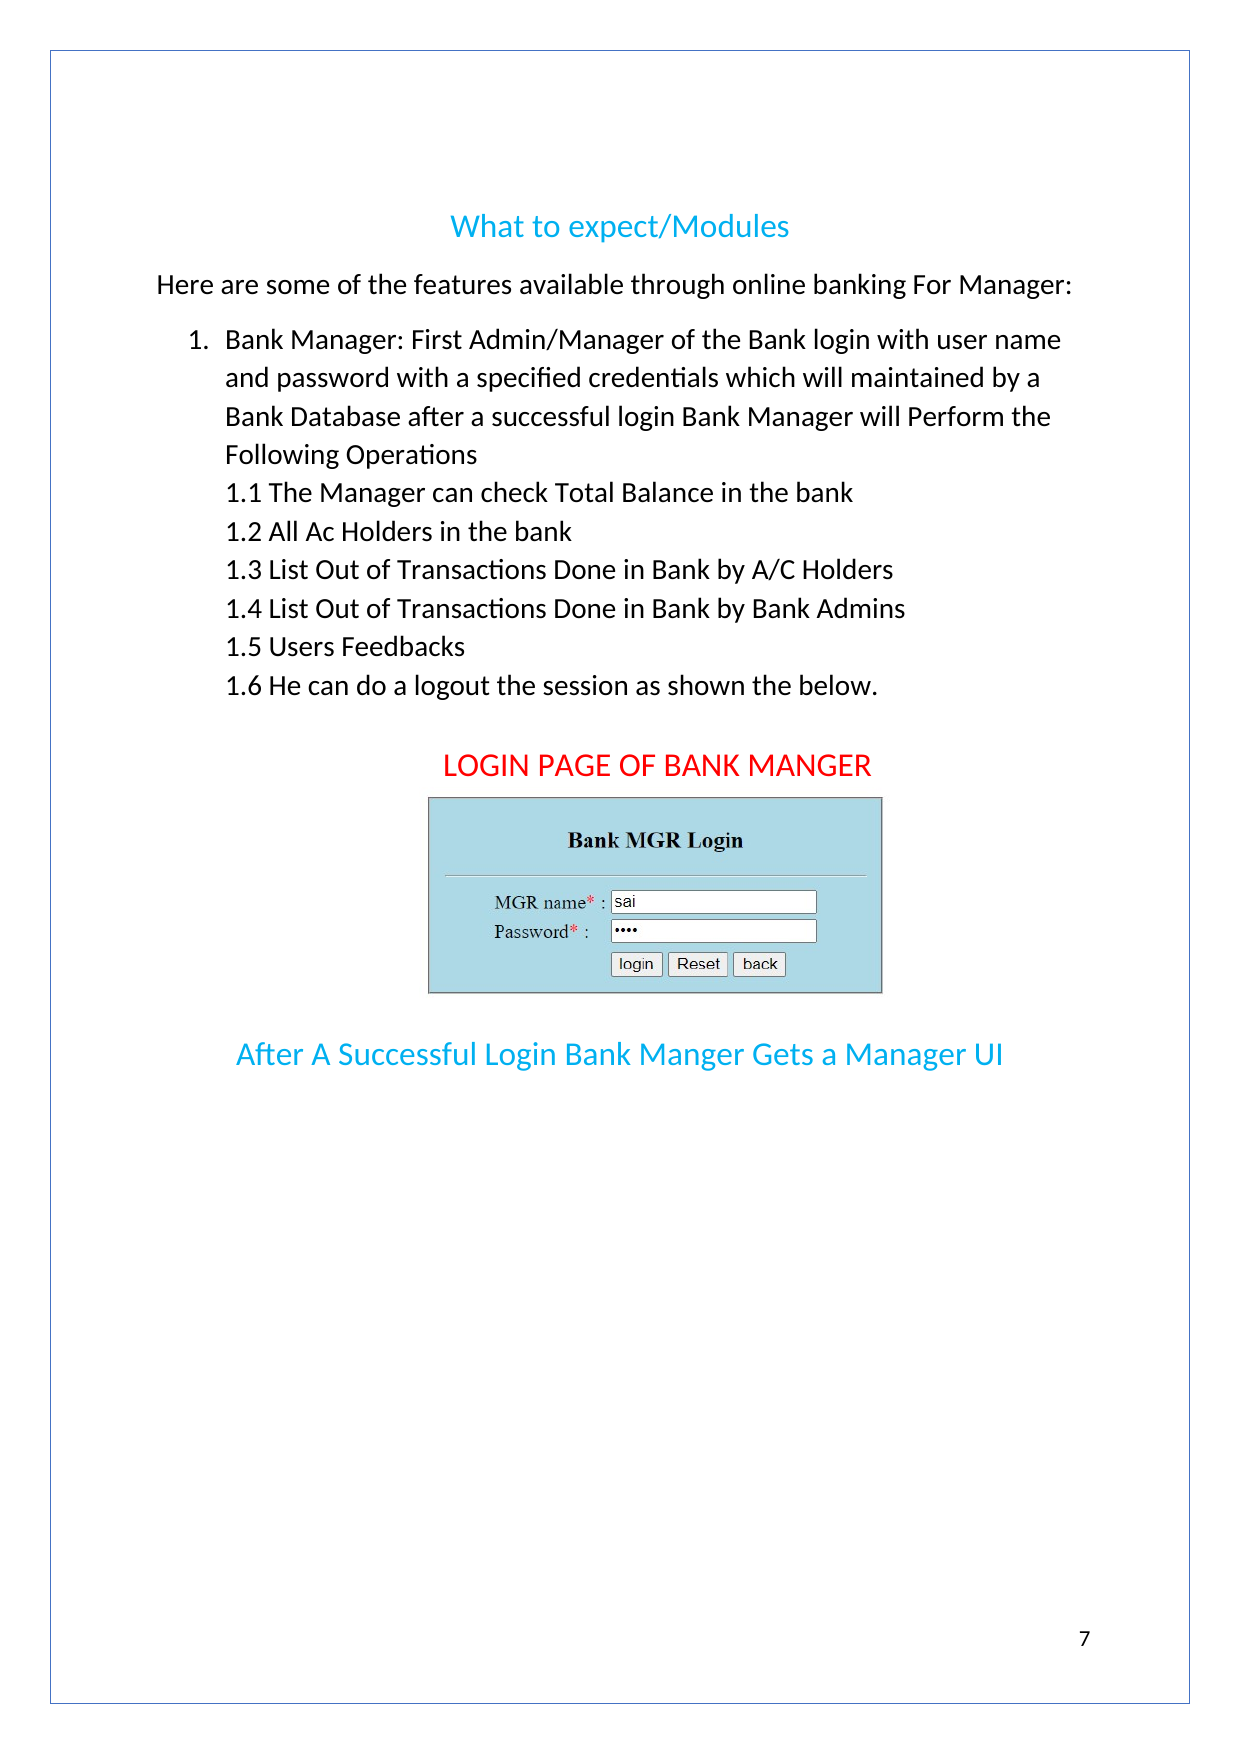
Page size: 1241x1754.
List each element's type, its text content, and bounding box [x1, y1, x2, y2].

text After A Successful Login Bank Manger Gets a Manager UI [150, 1033, 1090, 1073]
list 1.6 He can do a logout the session as shown the below. [225, 667, 1090, 702]
list 1.4 List Out of Transactions Done in Bank by Bank Admins [225, 590, 1090, 626]
list 1.2 All Ac Holders in the bank [225, 513, 1090, 549]
picture [418, 787, 897, 1014]
list LOGIN PAGE OF BANK MANGER [225, 744, 1090, 784]
list Bank Manager: First Admin/Manager of the Bank login with user name and password with a specified credentials which will maintained by a Bank Database after a successful login Bank Manager will Perform the Following Operations [187, 321, 1090, 472]
list 1.3 List Out of Transactions Done in Bank by A/C Holders [225, 551, 1090, 587]
text Here are some of the features available through online banking For Manager: [150, 266, 1090, 301]
list 1.1 The Manager can check Total Balance in the bank [225, 474, 1090, 510]
text What to expect/Modules [150, 205, 1090, 246]
list 1.5 Users Feedbacks [225, 628, 1090, 664]
